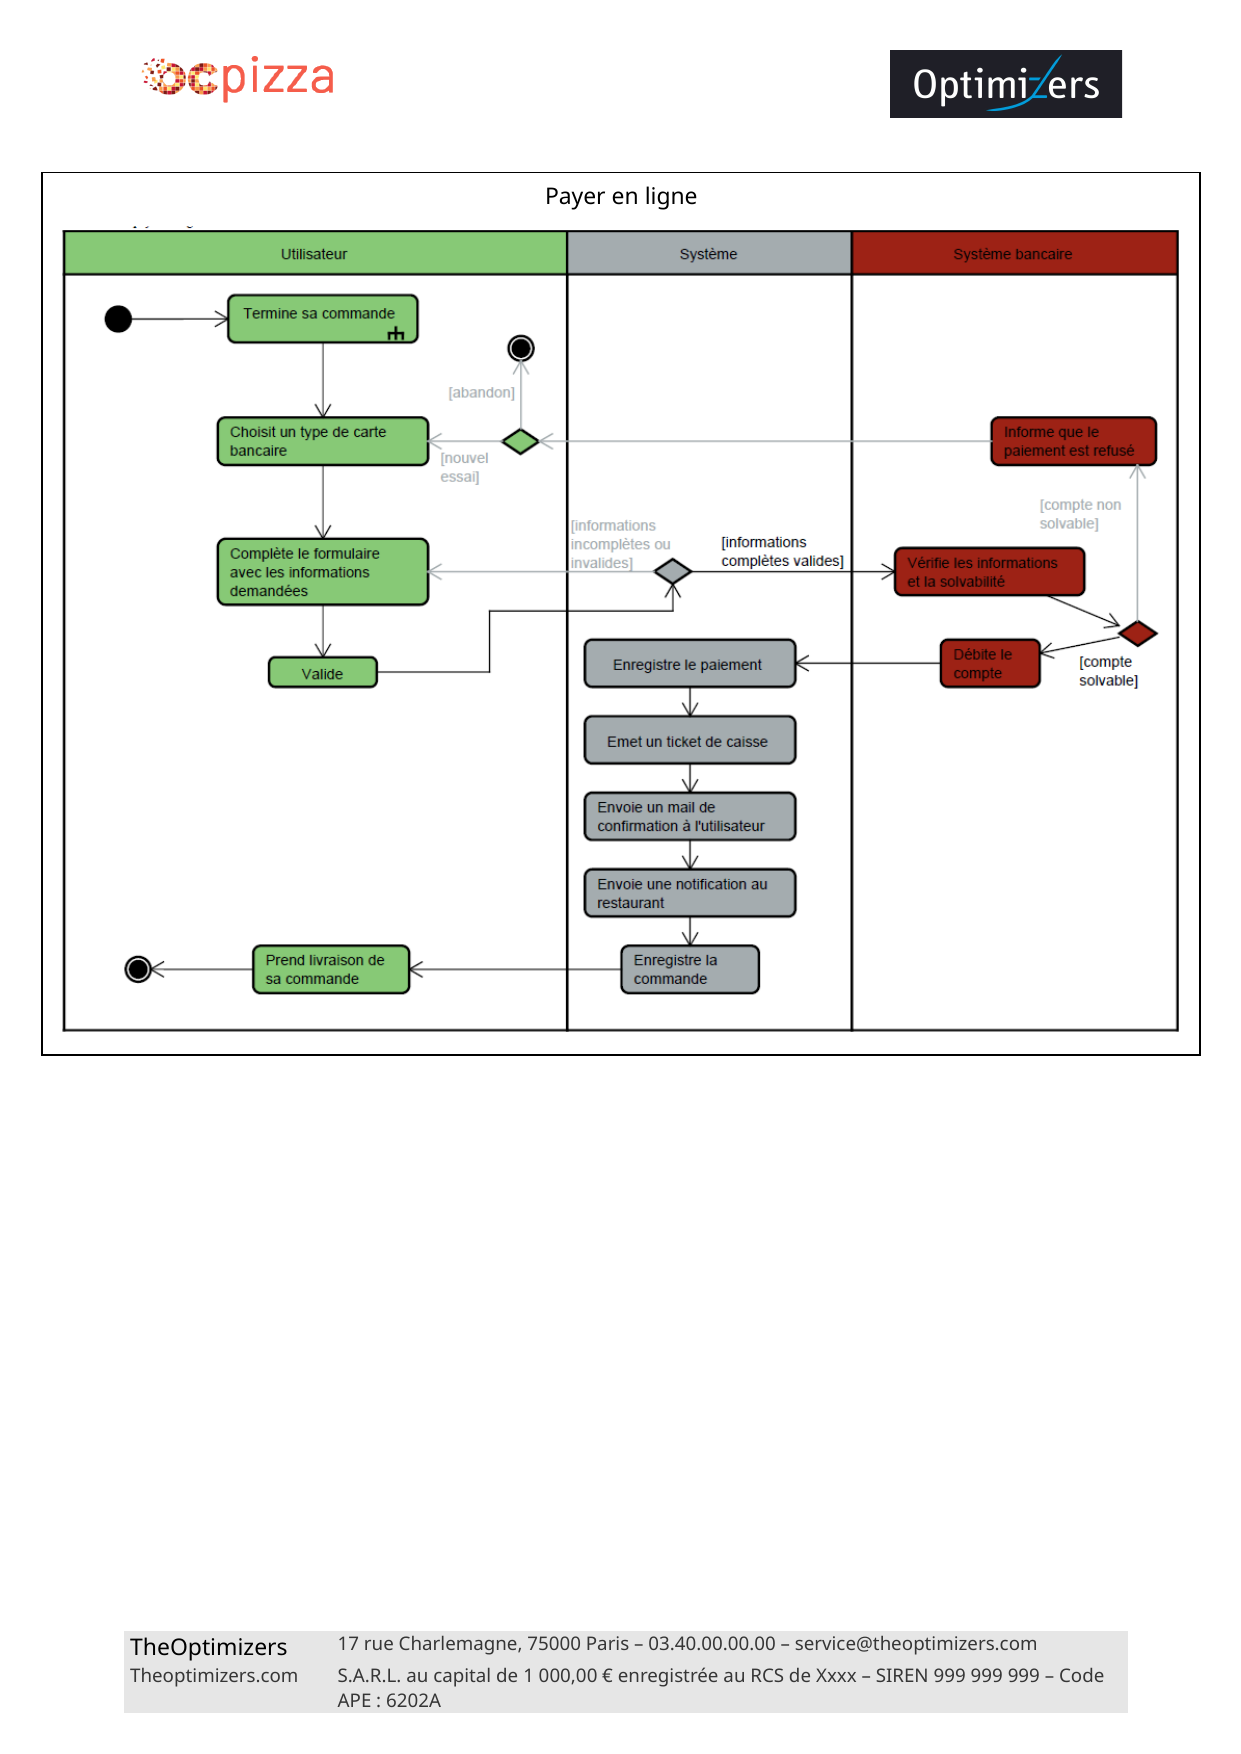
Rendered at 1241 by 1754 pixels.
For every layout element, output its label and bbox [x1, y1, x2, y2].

picture [58, 226, 1185, 1037]
picture [890, 50, 1123, 118]
picture [129, 50, 344, 108]
